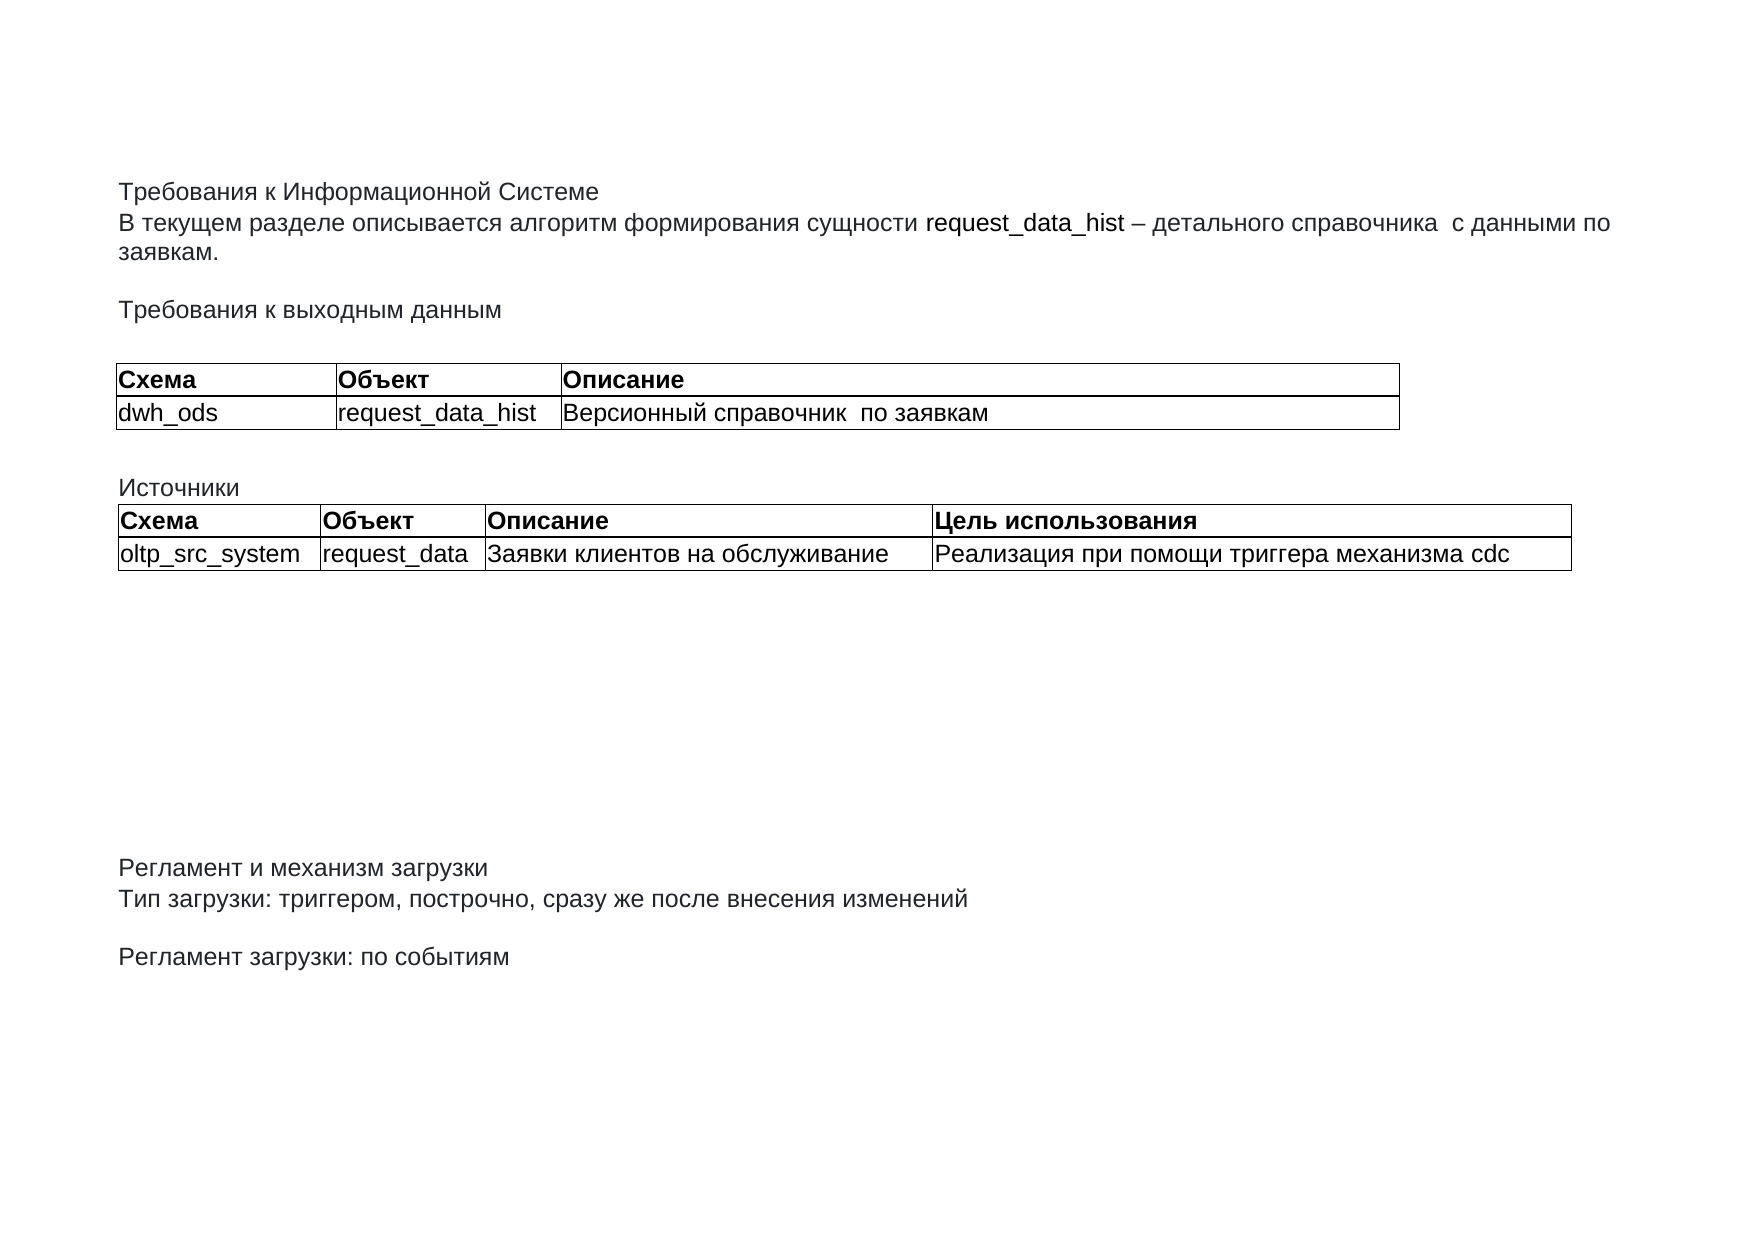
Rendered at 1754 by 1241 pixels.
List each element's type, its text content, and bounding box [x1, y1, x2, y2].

table_cell Реализация при помощи триггера механизма cdc [933, 538, 1571, 570]
table_cell request_data_hist [337, 397, 561, 429]
table_cell Заявки клиентов на обслуживание [486, 538, 932, 570]
table_header Схема [119, 505, 320, 536]
table_header Описание [486, 505, 932, 536]
table_header Цель использования [933, 505, 1571, 536]
table_cell request_data [321, 538, 485, 570]
table_header Схема [117, 364, 336, 395]
table_header Объект [337, 364, 561, 395]
text Тип загрузки: триггером, построчно, сразу же после внесения изменений [118, 883, 1636, 912]
table_cell dwh_ods [117, 397, 336, 429]
subtitle Требования к Информационной Системе [118, 177, 1636, 206]
text В текущем разделе описывается алгоритм формирования сущности request_data_hist – детального справочника с данными по заявкам. [118, 208, 1636, 266]
table_header Объект [321, 505, 485, 536]
table_cell Версионный справочник по заявкам [562, 397, 1399, 429]
subtitle Требования к выходным данным [118, 295, 1636, 324]
text Регламент загрузки: по событиям [118, 941, 1636, 970]
subtitle Источники [118, 473, 1636, 502]
table_header Описание [562, 364, 1399, 395]
subtitle Регламент и механизм загрузки [118, 852, 1636, 881]
table_cell oltp_src_system [119, 538, 320, 570]
